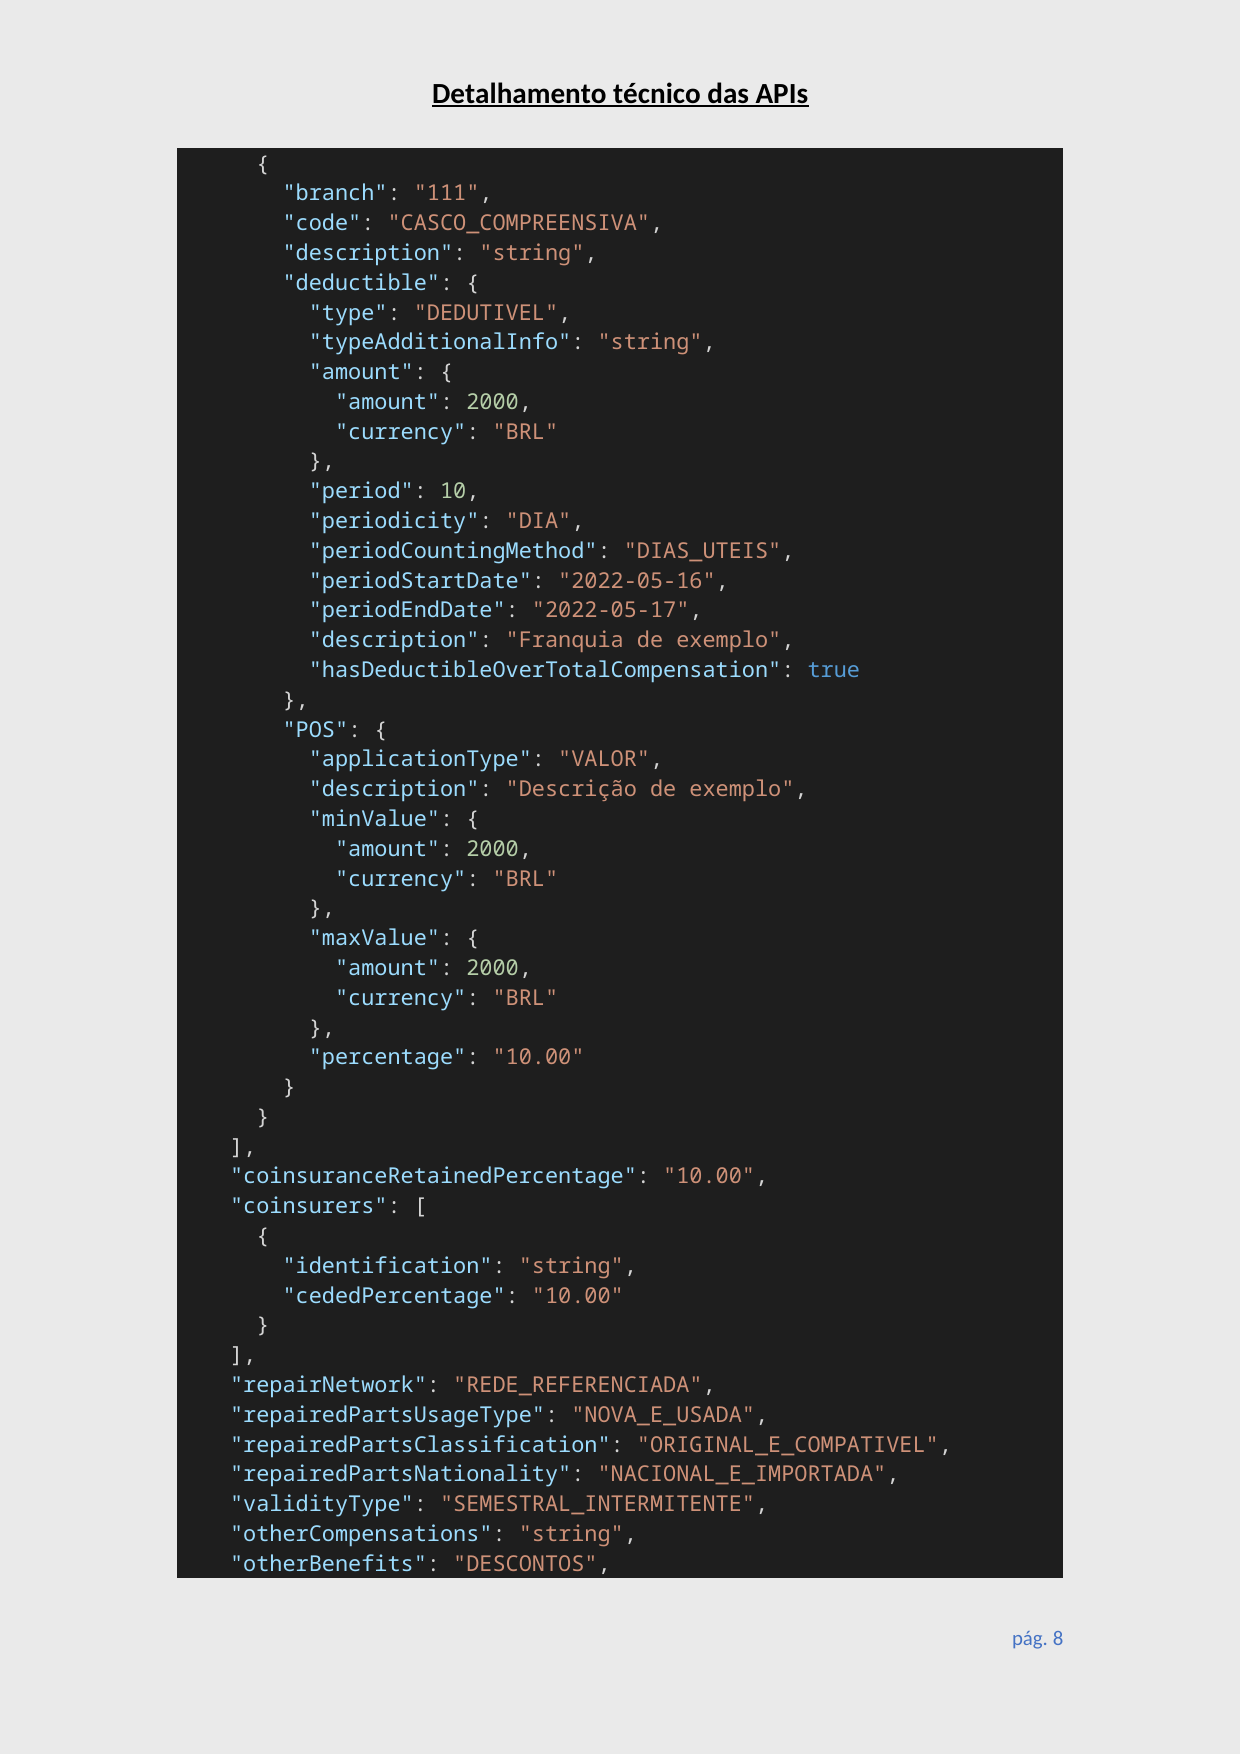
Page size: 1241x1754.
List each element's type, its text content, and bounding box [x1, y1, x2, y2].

text ], [177, 1131, 1063, 1161]
text "description": "string", [177, 237, 1063, 267]
text "coinsuranceRetainedPercentage": "10.00", [177, 1161, 1063, 1190]
text { [177, 148, 1063, 177]
text "percentage": "10.00" [177, 1041, 1063, 1071]
text "currency": "BRL" [177, 863, 1063, 892]
text "minValue": { [177, 803, 1063, 833]
text "code": "CASCO_COMPREENSIVA", [177, 207, 1063, 237]
text } [177, 1309, 1063, 1339]
text "branch": "111", [177, 177, 1063, 207]
text "amount": { [177, 356, 1063, 386]
text "repairNetwork": "REDE_REFERENCIADA", [177, 1369, 1063, 1399]
text }, [177, 892, 1063, 922]
text "amount": 2000, [177, 833, 1063, 863]
text "amount": 2000, [177, 386, 1063, 416]
text "typeAdditionalInfo": "string", [177, 326, 1063, 356]
text "repairedPartsNationality": "NACIONAL_E_IMPORTADA", [177, 1458, 1063, 1488]
text "periodEndDate": "2022-05-17", [177, 594, 1063, 624]
text "coinsurers": [ [177, 1190, 1063, 1220]
text "description": "Descrição de exemplo", [177, 773, 1063, 803]
text "currency": "BRL" [177, 416, 1063, 446]
text } [177, 1071, 1063, 1101]
text "hasDeductibleOverTotalCompensation": true [177, 654, 1063, 684]
text "periodStartDate": "2022-05-16", [177, 565, 1063, 594]
text "amount": 2000, [177, 952, 1063, 982]
text } [177, 1101, 1063, 1131]
text }, [177, 684, 1063, 714]
text "periodCountingMethod": "DIAS_UTEIS", [177, 535, 1063, 565]
text "periodicity": "DIA", [177, 505, 1063, 535]
text ], [177, 1339, 1063, 1369]
text "applicationType": "VALOR", [177, 743, 1063, 773]
text }, [177, 1012, 1063, 1041]
text "validityType": "SEMESTRAL_INTERMITENTE", [177, 1488, 1063, 1518]
text "otherBenefits": "DESCONTOS", [177, 1548, 1063, 1578]
text "POS": { [177, 714, 1063, 743]
text }, [177, 446, 1063, 475]
text "maxValue": { [177, 922, 1063, 952]
text { [177, 1220, 1063, 1250]
text "identification": "string", [177, 1250, 1063, 1280]
text "repairedPartsUsageType": "NOVA_E_USADA", [177, 1399, 1063, 1429]
text "otherCompensations": "string", [177, 1518, 1063, 1548]
text "period": 10, [177, 475, 1063, 505]
text "currency": "BRL" [177, 982, 1063, 1012]
text "deductible": { [177, 267, 1063, 297]
text "repairedPartsClassification": "ORIGINAL_E_COMPATIVEL", [177, 1429, 1063, 1458]
text "type": "DEDUTIVEL", [177, 297, 1063, 326]
text "description": "Franquia de exemplo", [177, 624, 1063, 654]
text "cededPercentage": "10.00" [177, 1280, 1063, 1309]
